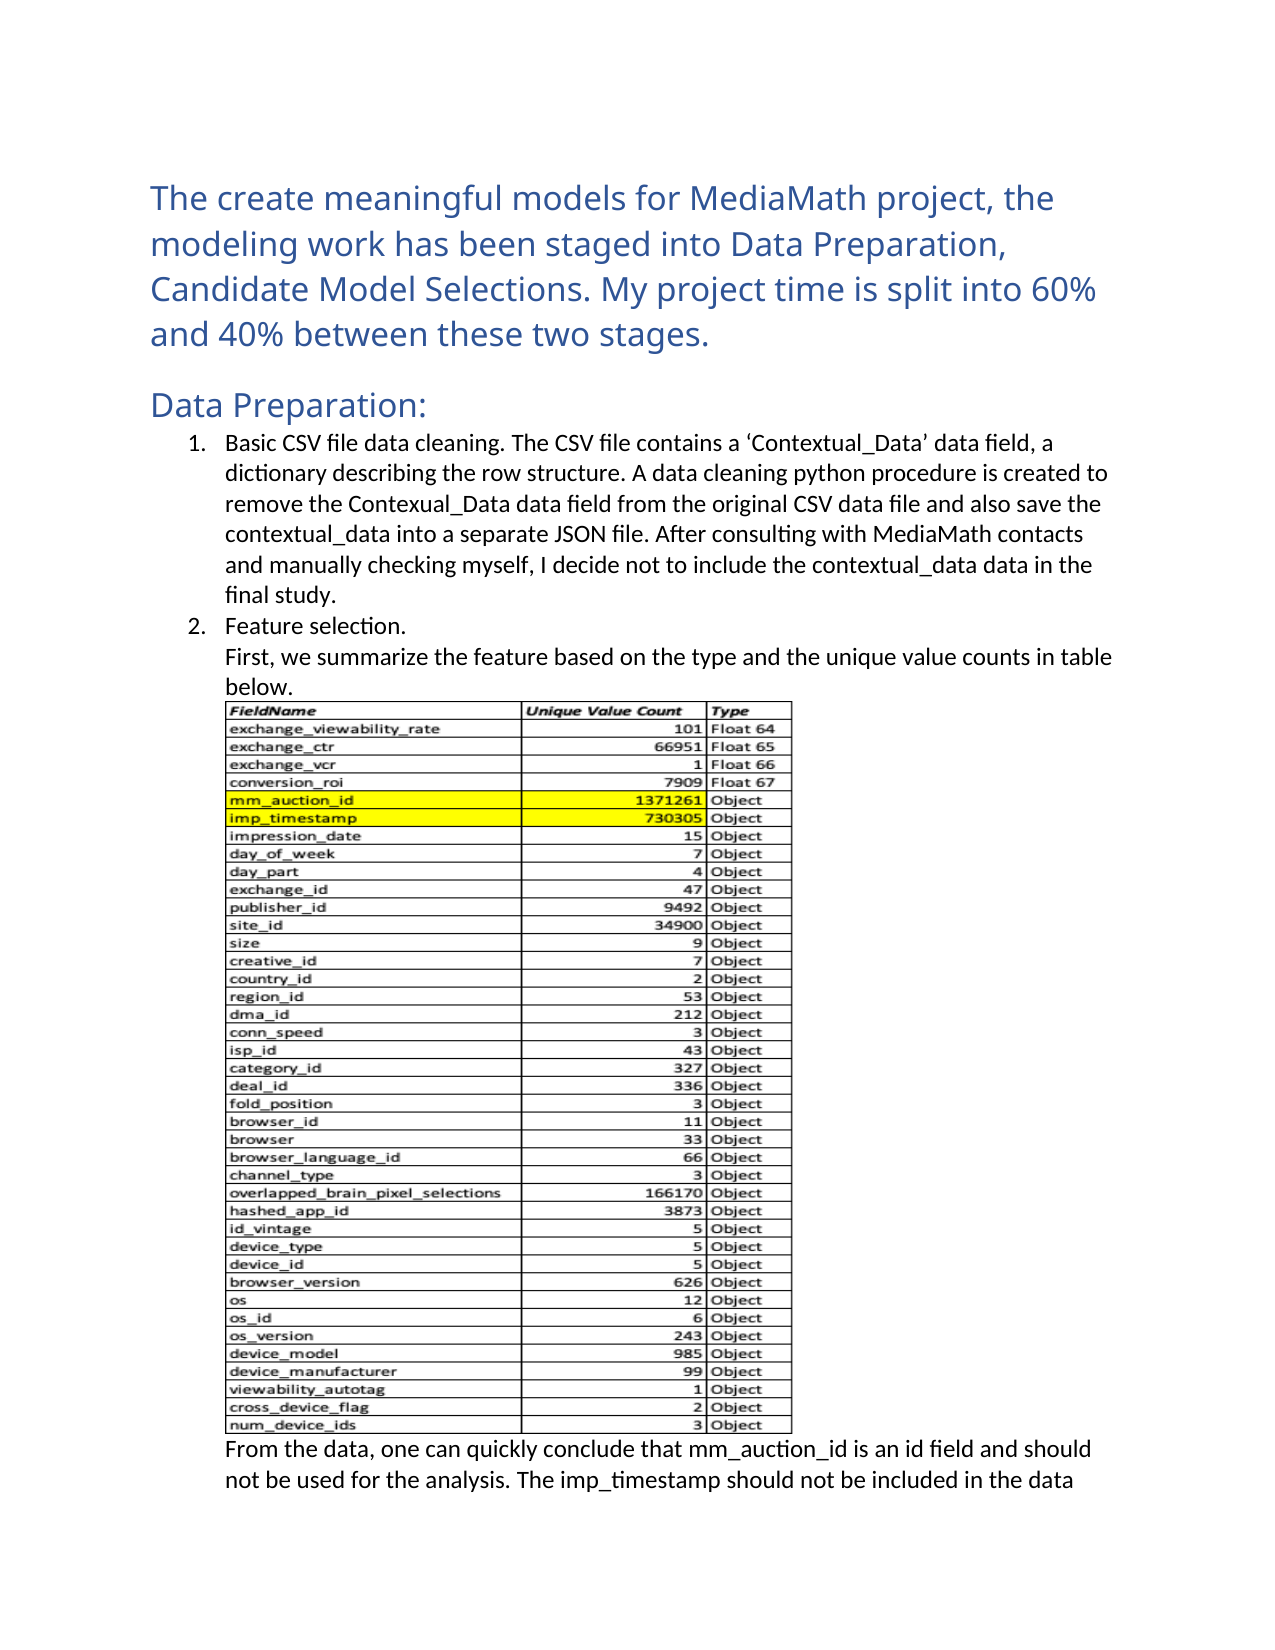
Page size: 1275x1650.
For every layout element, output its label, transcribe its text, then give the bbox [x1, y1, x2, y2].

picture [225, 701, 793, 1434]
list First, we summarize the feature based on the type and the unique value counts in table below. [225, 641, 1125, 702]
list Basic CSV file data cleaning. The CSV file contains a ‘Contextual_Data’ data field, a dictionary describing the row structure. A data cleaning python procedure is created to remove the Contexual_Data data field from the original CSV data file and also save the contextual_data into a separate JSON file. After consulting with MediaMath contacts and manually checking myself, I decide not to include the contextual_data data in the final study. [187, 427, 1125, 610]
subtitle Data Preparation: [150, 382, 1125, 427]
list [225, 1433, 1125, 1494]
list Feature selection. [187, 610, 1125, 641]
subtitle The create meaningful models for MediaMath project, the modeling work has been staged into Data Preparation, Candidate Model Selections. My project time is split into 60% and 40% between these two stages. [150, 175, 1125, 357]
